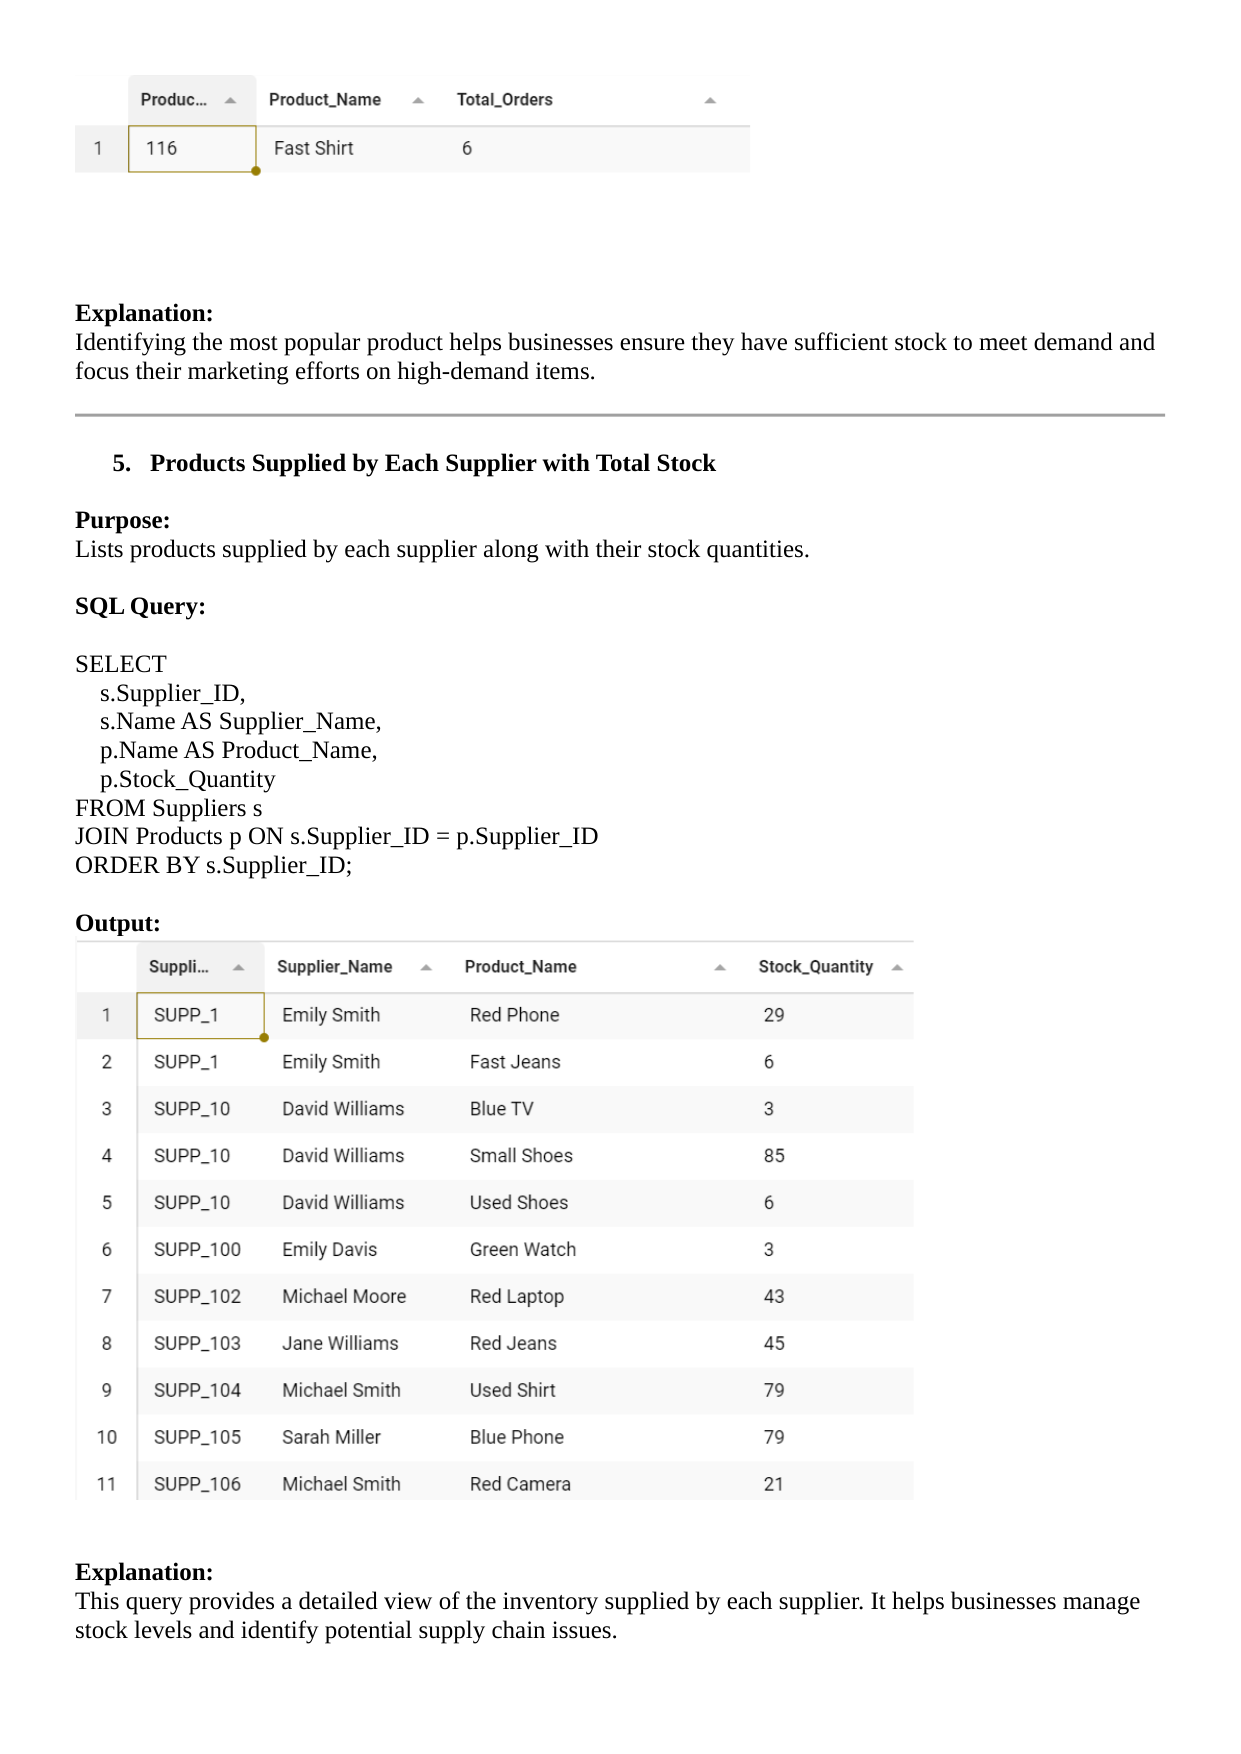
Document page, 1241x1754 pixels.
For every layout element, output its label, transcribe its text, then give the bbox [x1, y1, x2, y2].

text Identifying the most popular product helps businesses ensure they have sufficient stock to meet demand and focus their marketing efforts on high-demand items. [75, 327, 1165, 385]
text SELECT [75, 649, 1165, 678]
text FROM Suppliers s [75, 793, 1165, 821]
picture [75, 75, 750, 270]
text s.Supplier_ID, [75, 678, 1165, 706]
text Explanation: [75, 298, 1165, 327]
list Products Supplied by Each Supplier with Total Stock [112, 448, 1165, 476]
text ORDER BY s.Supplier_ID; [75, 850, 1165, 879]
text s.Name AS Supplier_Name, [75, 706, 1165, 735]
text Output: [75, 908, 1165, 936]
text Purpose: Lists products supplied by each supplier along with their stock quantities. [75, 505, 1165, 563]
picture [75, 936, 914, 1500]
text p.Name AS Product_Name, [75, 735, 1165, 764]
text JOIN Products p ON s.Supplier_ID = p.Supplier_ID [75, 821, 1165, 850]
text Explanation: [75, 1557, 1165, 1586]
text p.Stock_Quantity [75, 764, 1165, 793]
text SQL Query: [75, 591, 1165, 620]
text This query provides a detailed view of the inventory supplied by each supplier. It helps businesses manage stock levels and identify potential supply chain issues. [75, 1586, 1165, 1644]
